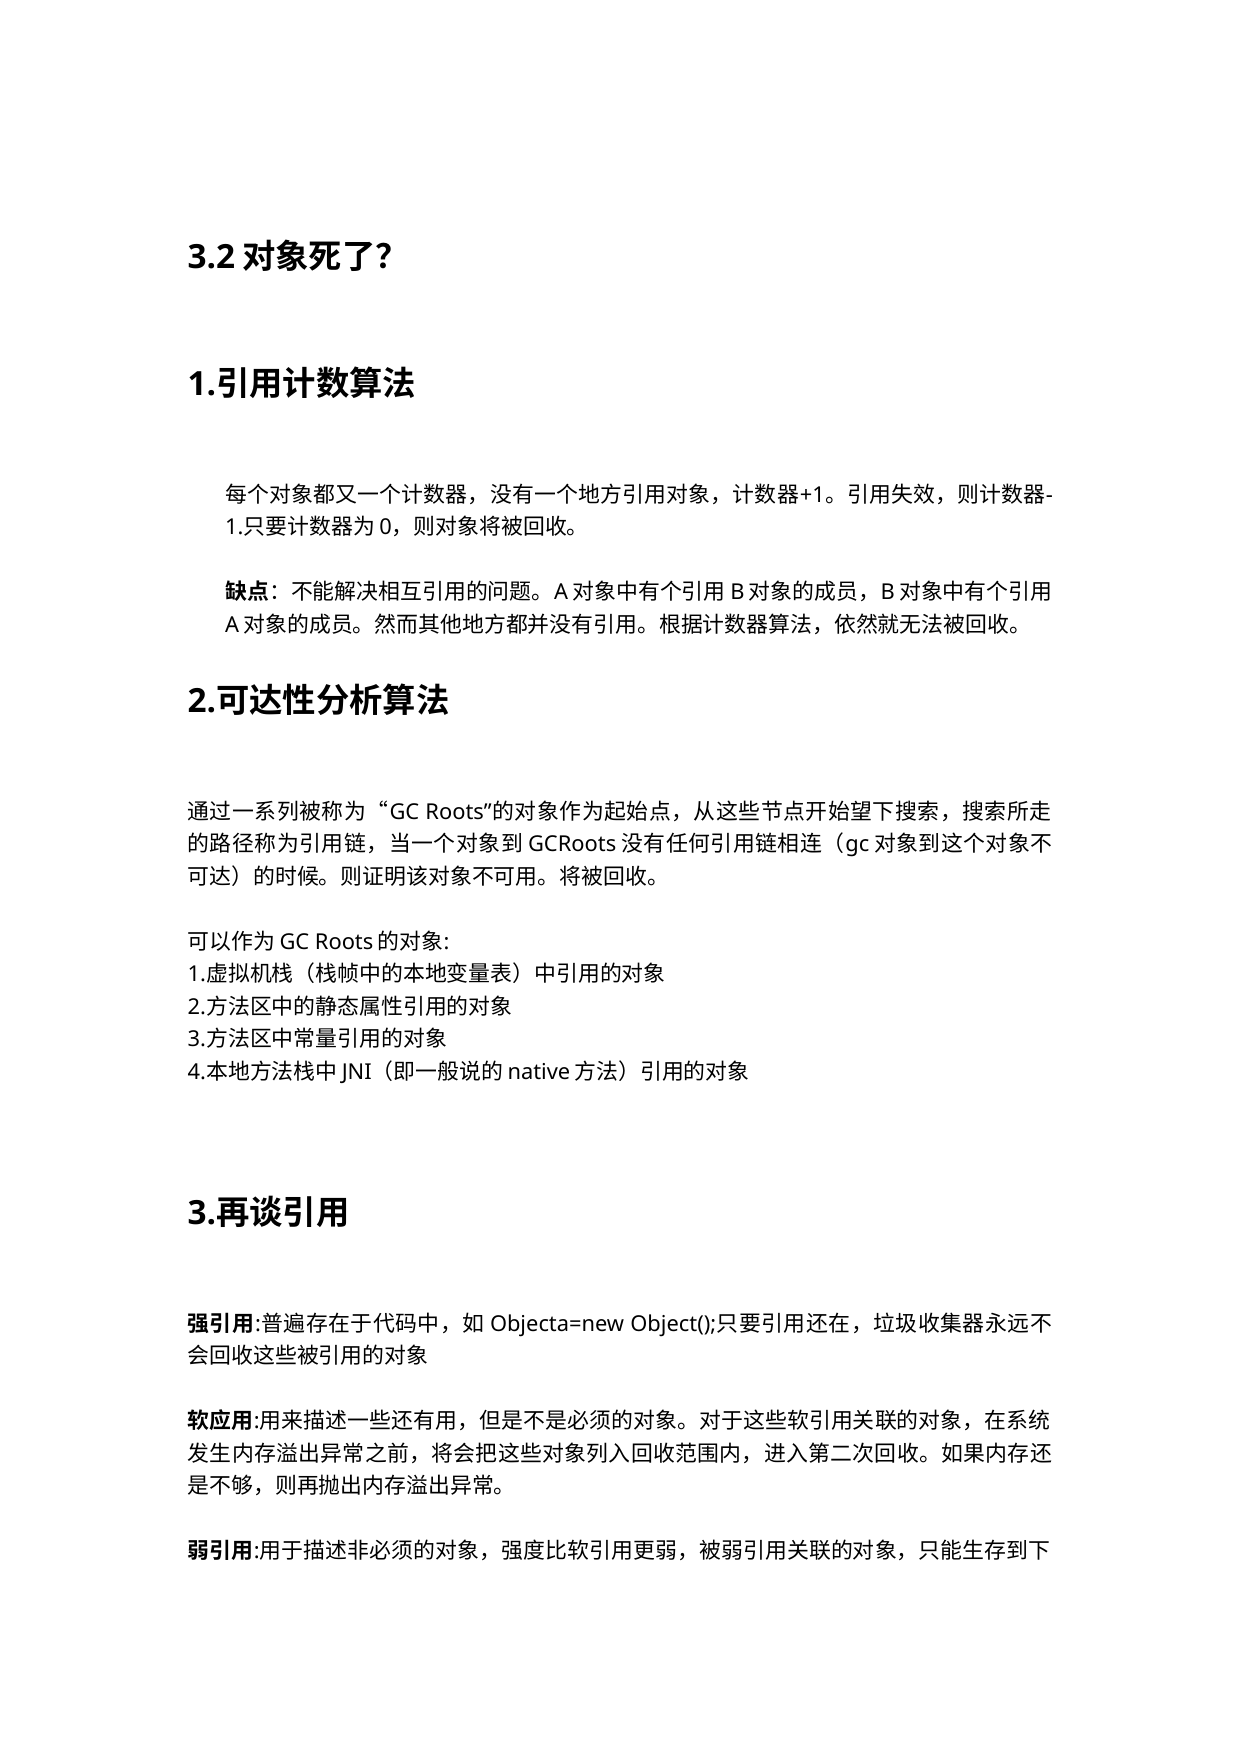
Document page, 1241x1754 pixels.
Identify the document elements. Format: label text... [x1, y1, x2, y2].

text 2.方法区中的静态属性引用的对象 [187, 988, 1053, 1021]
list 每个对象都又一个计数器，没有一个地方引用对象，计数器+1。引用失效，则计数器-1.只要计数器为0，则对象将被回收。 [225, 476, 1053, 541]
subtitle 3.再谈引用 [187, 1178, 1053, 1243]
text 弱引用:用于描述非必须的对象，强度比软引用更弱，被弱引用关联的对象，只能生存到下一次垃圾收集发生之前，。当垃圾收集器工作时，无论当前内存是否足够，都会回收只被弱引用关联的对象。 [187, 1533, 1053, 1565]
text 可以作为GC Roots的对象: [187, 923, 1053, 956]
subtitle 3.2对象死了？ [187, 222, 1053, 287]
text 1.虚拟机栈（栈帧中的本地变量表）中引用的对象 [187, 956, 1053, 988]
subtitle 2.可达性分析算法 [187, 666, 1053, 731]
text 软应用:用来描述一些还有用，但是不是必须的对象。对于这些软引用关联的对象，在系统发生内存溢出异常之前，将会把这些对象列入回收范围内，进入第二次回收。如果内存还是不够，则再抛出内存溢出异常。 [187, 1403, 1053, 1500]
text 3.方法区中常量引用的对象 [187, 1021, 1053, 1053]
text 4.本地方法栈中JNI（即一般说的native方法）引用的对象 [187, 1053, 1053, 1086]
list 缺点：不能解决相互引用的问题。A对象中有个引用B对象的成员，B对象中有个引用A对象的成员。然而其他地方都并没有引用。根据计数器算法，依然就无法被回收。 [225, 574, 1053, 639]
text 强引用:普遍存在于代码中，如Objecta=new Object();只要引用还在，垃圾收集器永远不会回收这些被引用的对象 [187, 1305, 1053, 1370]
text 通过一系列被称为“GC Roots”的对象作为起始点，从这些节点开始望下搜索，搜索所走的路径称为引用链，当一个对象到GCRoots没有任何引用链相连（gc对象到这个对象不可达）的时候。则证明该对象不可用。将被回收。 [187, 793, 1053, 891]
subtitle 1.引用计数算法 [187, 349, 1053, 414]
